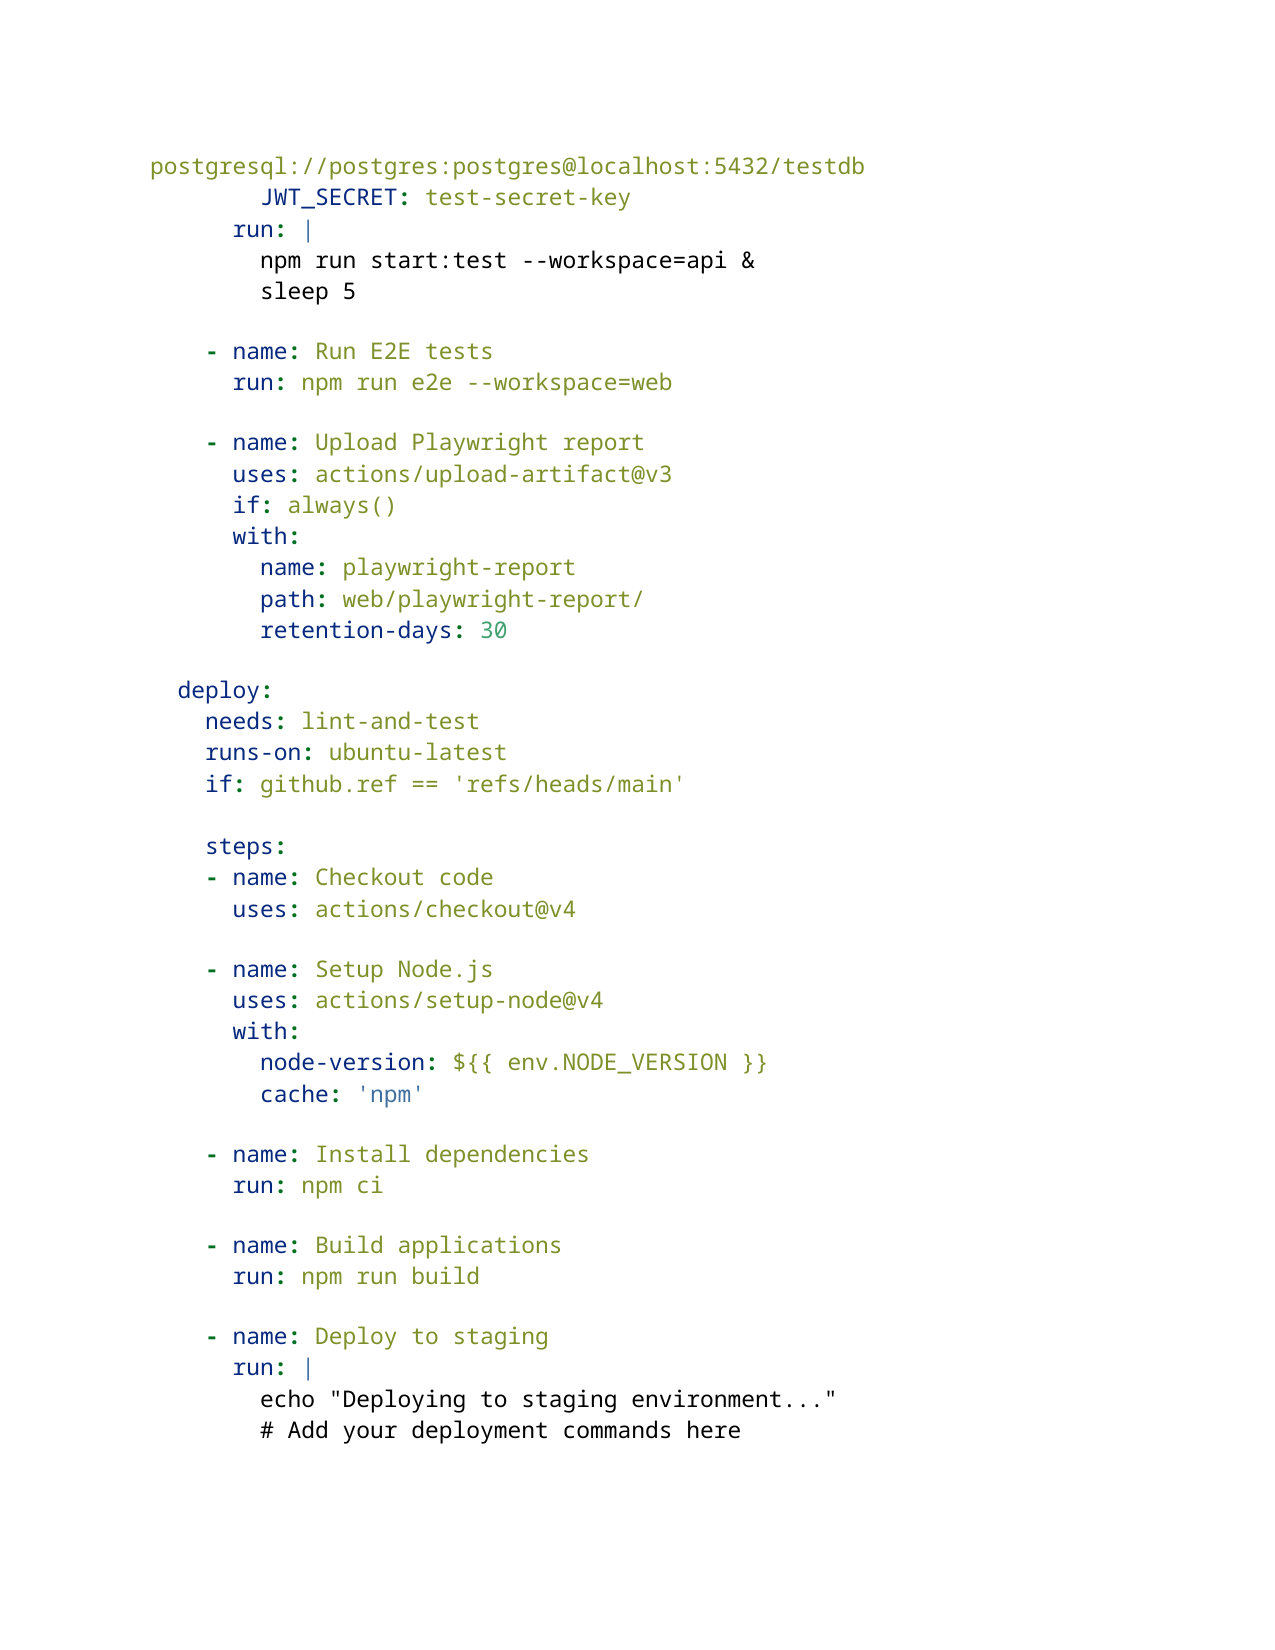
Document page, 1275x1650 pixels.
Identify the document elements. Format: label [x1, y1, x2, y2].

text [150, 150, 1125, 1445]
